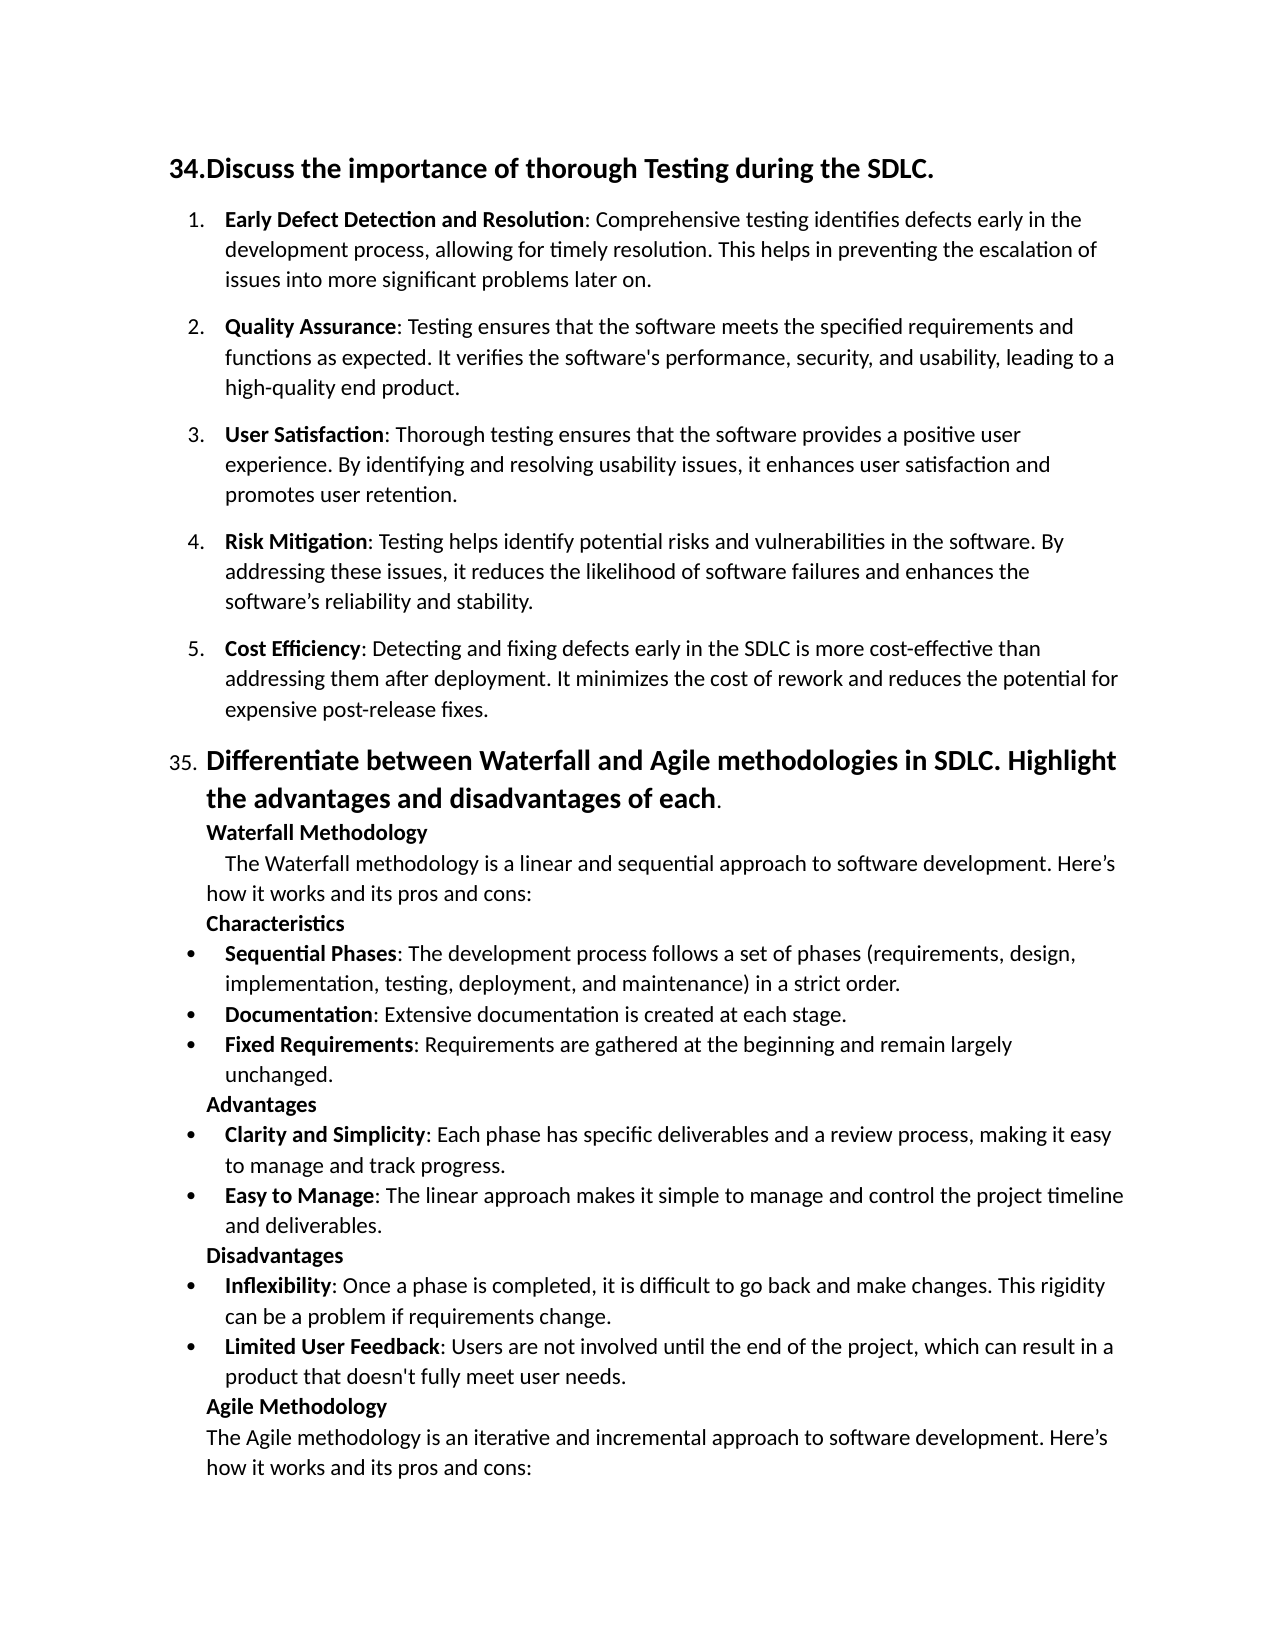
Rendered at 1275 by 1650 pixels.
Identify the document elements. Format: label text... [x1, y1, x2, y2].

list Documentation: Extensive documentation is created at each stage. [187, 1000, 1125, 1028]
list Limited User Feedback: Users are not involved until the end of the project, which can result in a product that doesn't fully meet user needs. [187, 1332, 1125, 1390]
list Agile Methodology [206, 1392, 1125, 1420]
list Inflexibility: Once a phase is completed, it is difficult to go back and make changes. This rigidity can be a problem if requirements change. [187, 1272, 1125, 1330]
list Risk Mitigation: Testing helps identify potential risks and vulnerabilities in the software. By addressing these issues, it reduces the likelihood of software failures and enhances the software’s reliability and stability. [187, 527, 1125, 615]
list Advantages [206, 1090, 1125, 1118]
list User Satisfaction: Thorough testing ensures that the software provides a positive user experience. By identifying and resolving usability issues, it enhances user satisfaction and promotes user retention. [187, 420, 1125, 508]
list Disadvantages [206, 1241, 1125, 1269]
list The Waterfall methodology is a linear and sequential approach to software development. Here’s how it works and its pros and cons: [206, 849, 1125, 907]
list Waterfall Methodology [206, 818, 1125, 846]
list Quality Assurance: Testing ensures that the software meets the specified requirements and functions as expected. It verifies the software's performance, security, and usability, leading to a high-quality end product. [187, 312, 1125, 401]
list Characteristics [206, 909, 1125, 937]
list The Agile methodology is an iterative and incremental approach to software development. Here’s how it works and its pros and cons: [206, 1423, 1125, 1481]
list Early Defect Detection and Resolution: Comprehensive testing identifies defects early in the development process, allowing for timely resolution. This helps in preventing the escalation of issues into more significant problems later on. [187, 205, 1125, 293]
list Fixed Requirements: Requirements are gathered at the beginning and remain largely unchanged. [187, 1030, 1125, 1088]
list Discuss the importance of thorough Testing during the SDLC. [169, 150, 1125, 186]
list Sequential Phases: The development process follows a set of phases (requirements, design, implementation, testing, deployment, and maintenance) in a strict order. [187, 939, 1125, 997]
list Clarity and Simplicity: Each phase has specific deliverables and a review process, making it easy to manage and track progress. [187, 1121, 1125, 1179]
list Easy to Manage: The linear approach makes it simple to manage and control the project timeline and deliverables. [187, 1181, 1125, 1239]
list Cost Efficiency: Detecting and fixing defects early in the SDLC is more cost-effective than addressing them after deployment. It minimizes the cost of rework and reduces the potential for expensive post-release fixes. [187, 634, 1125, 723]
list Differentiate between Waterfall and Agile methodologies in SDLC. Highlight the advantages and disadvantages of each. [169, 742, 1125, 816]
